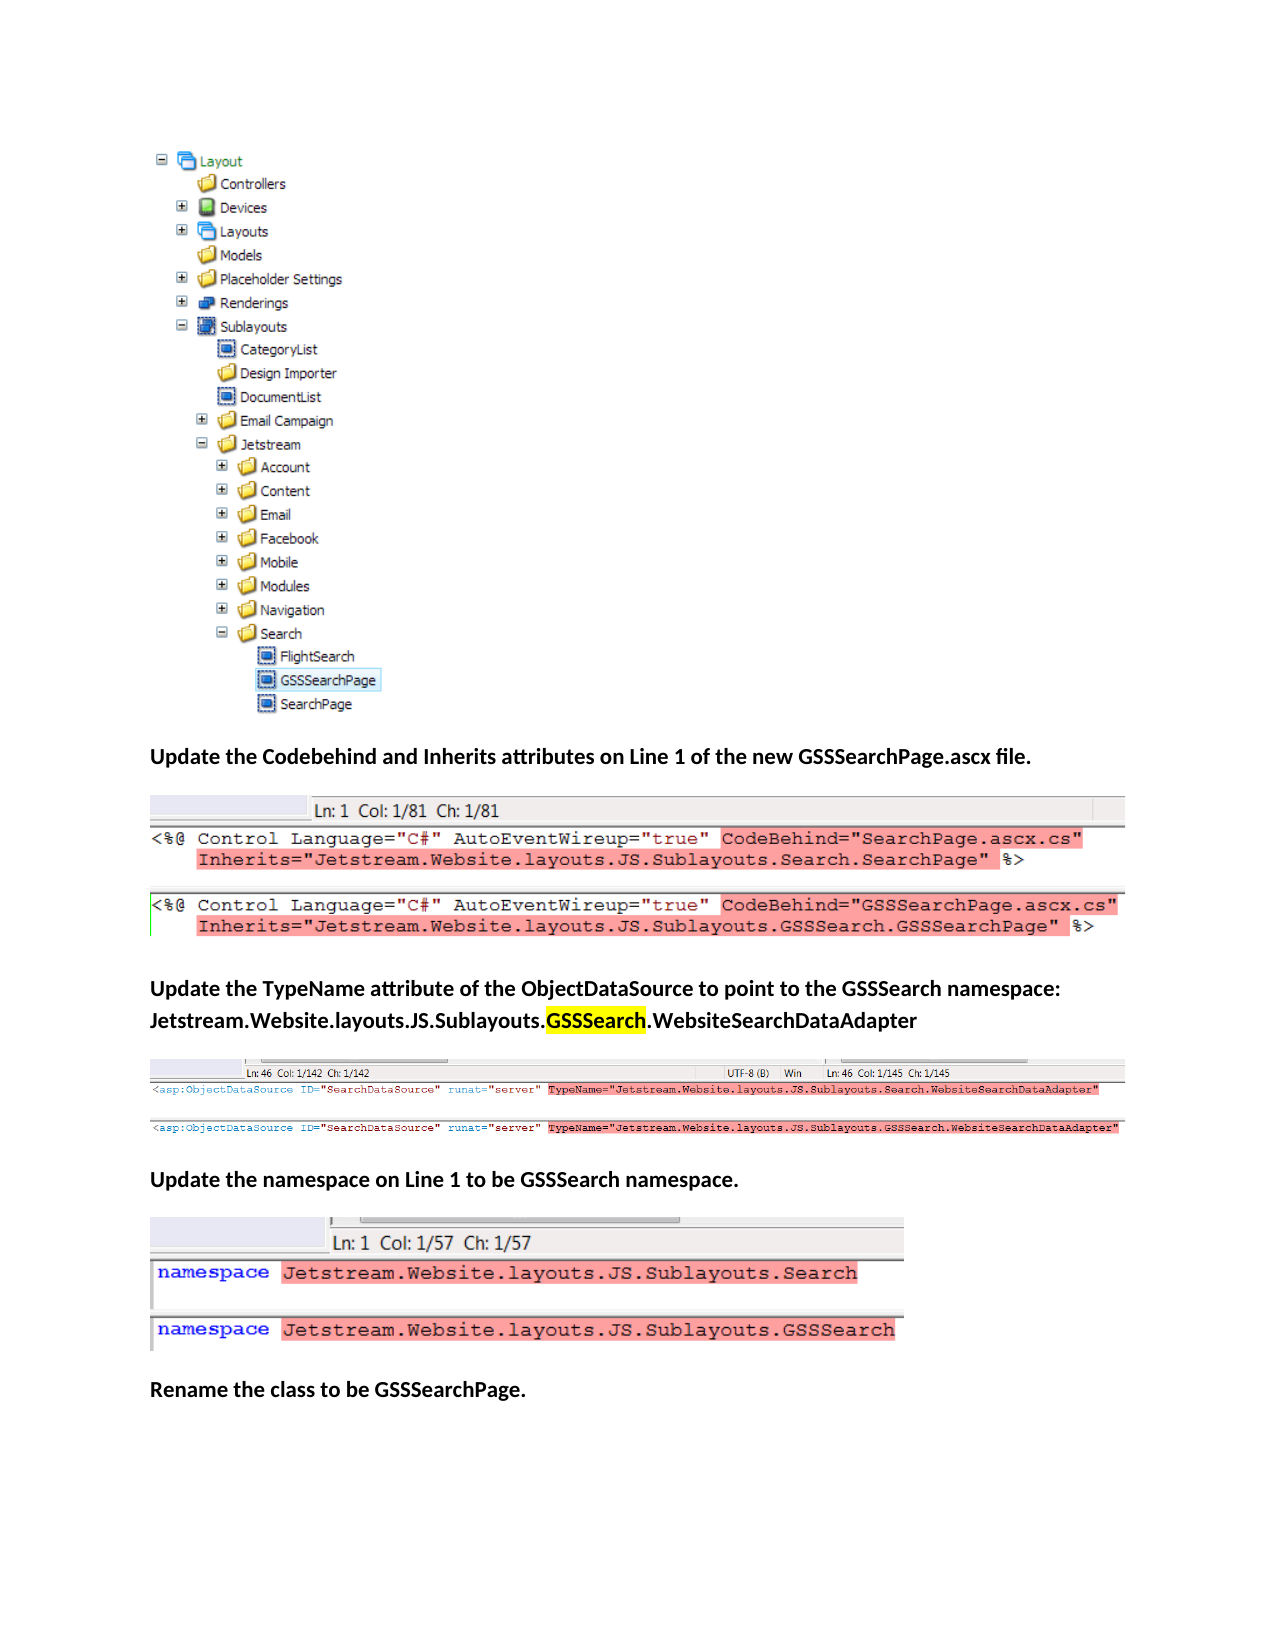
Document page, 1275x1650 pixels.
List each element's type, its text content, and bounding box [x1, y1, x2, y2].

picture [150, 1217, 904, 1351]
picture [150, 1059, 1125, 1140]
picture [150, 795, 1125, 949]
text Update the TypeName attribute of the ObjectDataSource to point to the GSSSearch namespace: Jetstream.Website.layouts.JS.Sublayouts.GSSSearch.WebsiteSearchDataAdapter [150, 974, 1125, 1034]
text Update the Codebehind and Inherits attributes on Line 1 of the new GSSSearchPage.ascx file. [150, 742, 1125, 771]
text Rename the class to be GSSSearchPage. [150, 1375, 1125, 1403]
text Update the namespace on Line 1 to be GSSSearch namespace. [150, 1165, 1125, 1193]
picture [150, 150, 388, 718]
